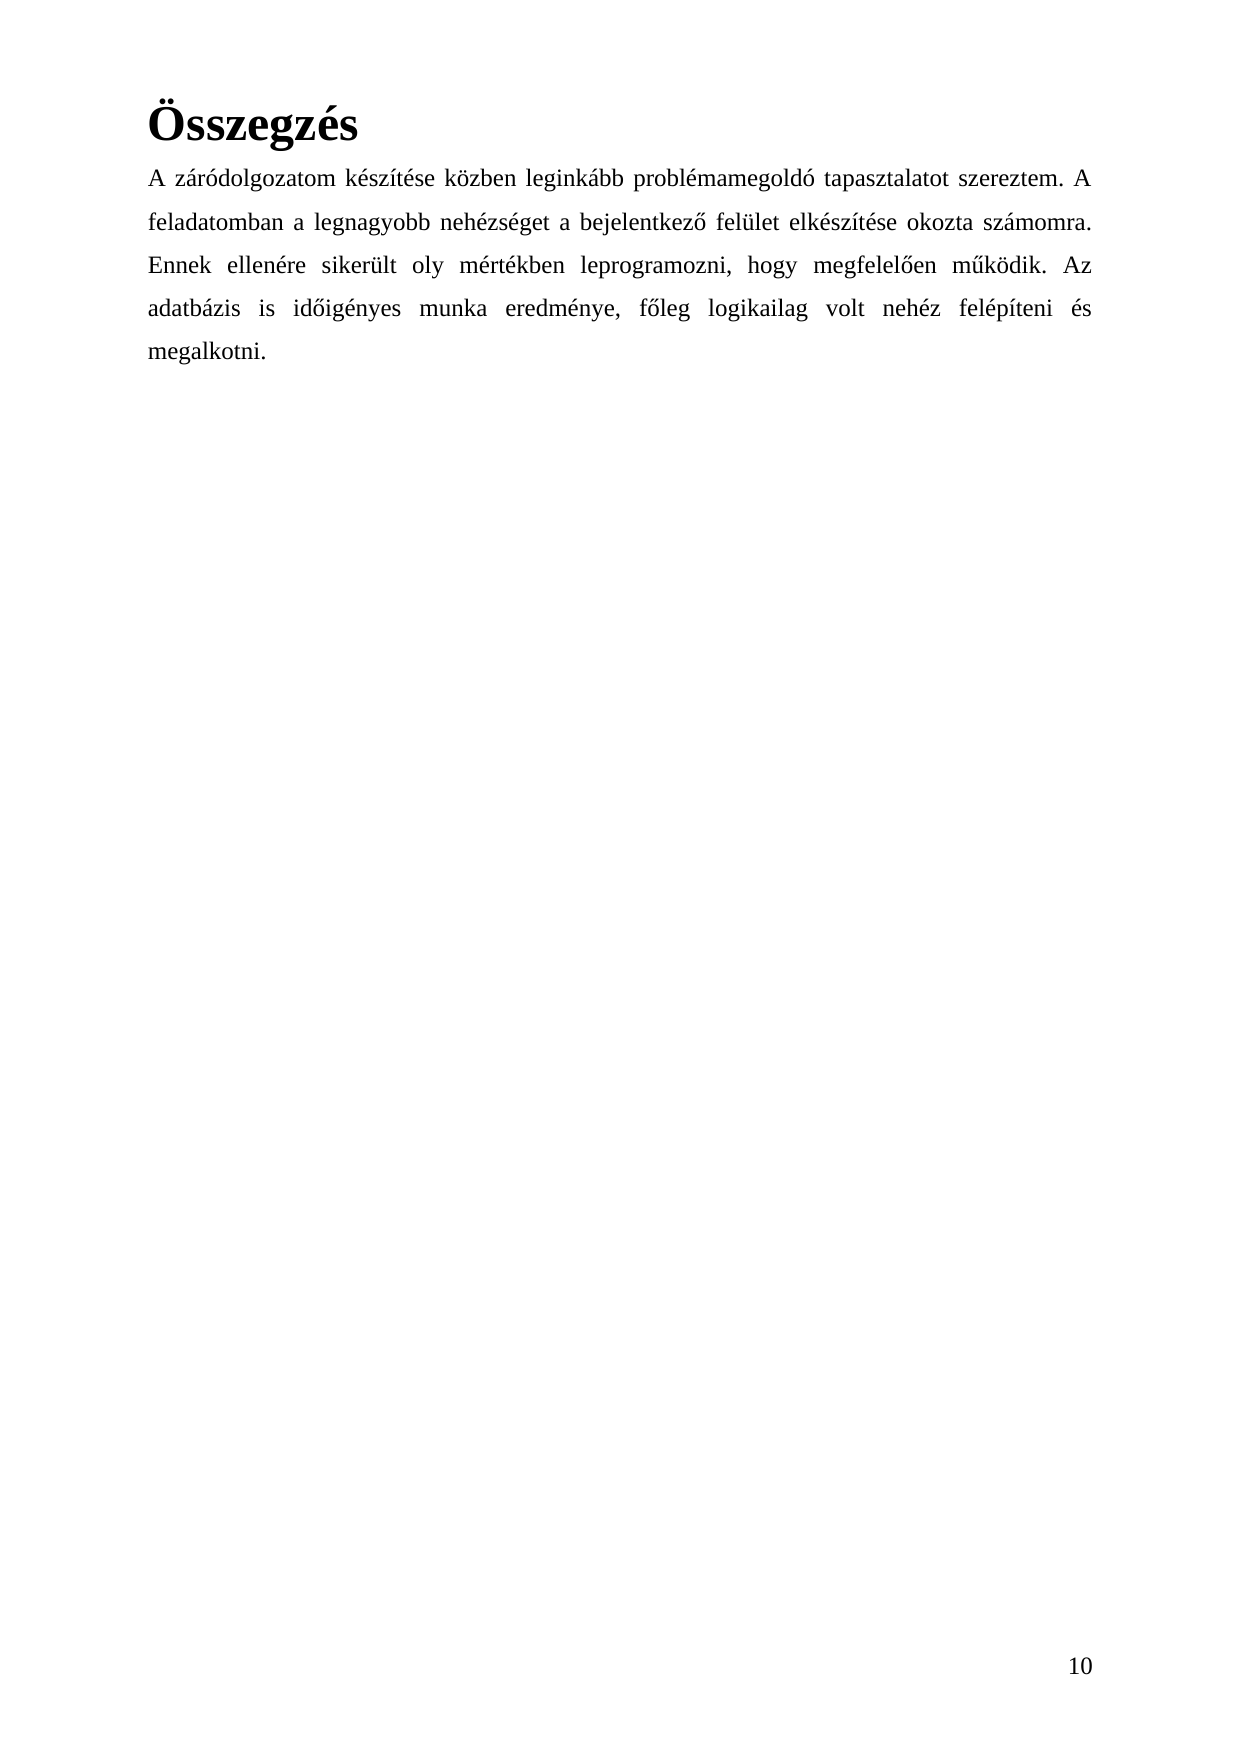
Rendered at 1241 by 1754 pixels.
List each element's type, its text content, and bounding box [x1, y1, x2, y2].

text A záródolgozatom készítése közben leginkább problémamegoldó tapasztalatot szereztem. A feladatomban a legnagyobb nehézséget a bejelentkező felület elkészítése okozta számomra. Ennek ellenére sikerült oly mértékben leprogramozni, hogy megfelelően működik. Az adatbázis is időigényes munka eredménye, főleg logikailag volt nehéz felépíteni és megalkotni.Irodalomjegyzék [148, 163, 1093, 365]
subtitle Összegzés [148, 94, 1093, 151]
